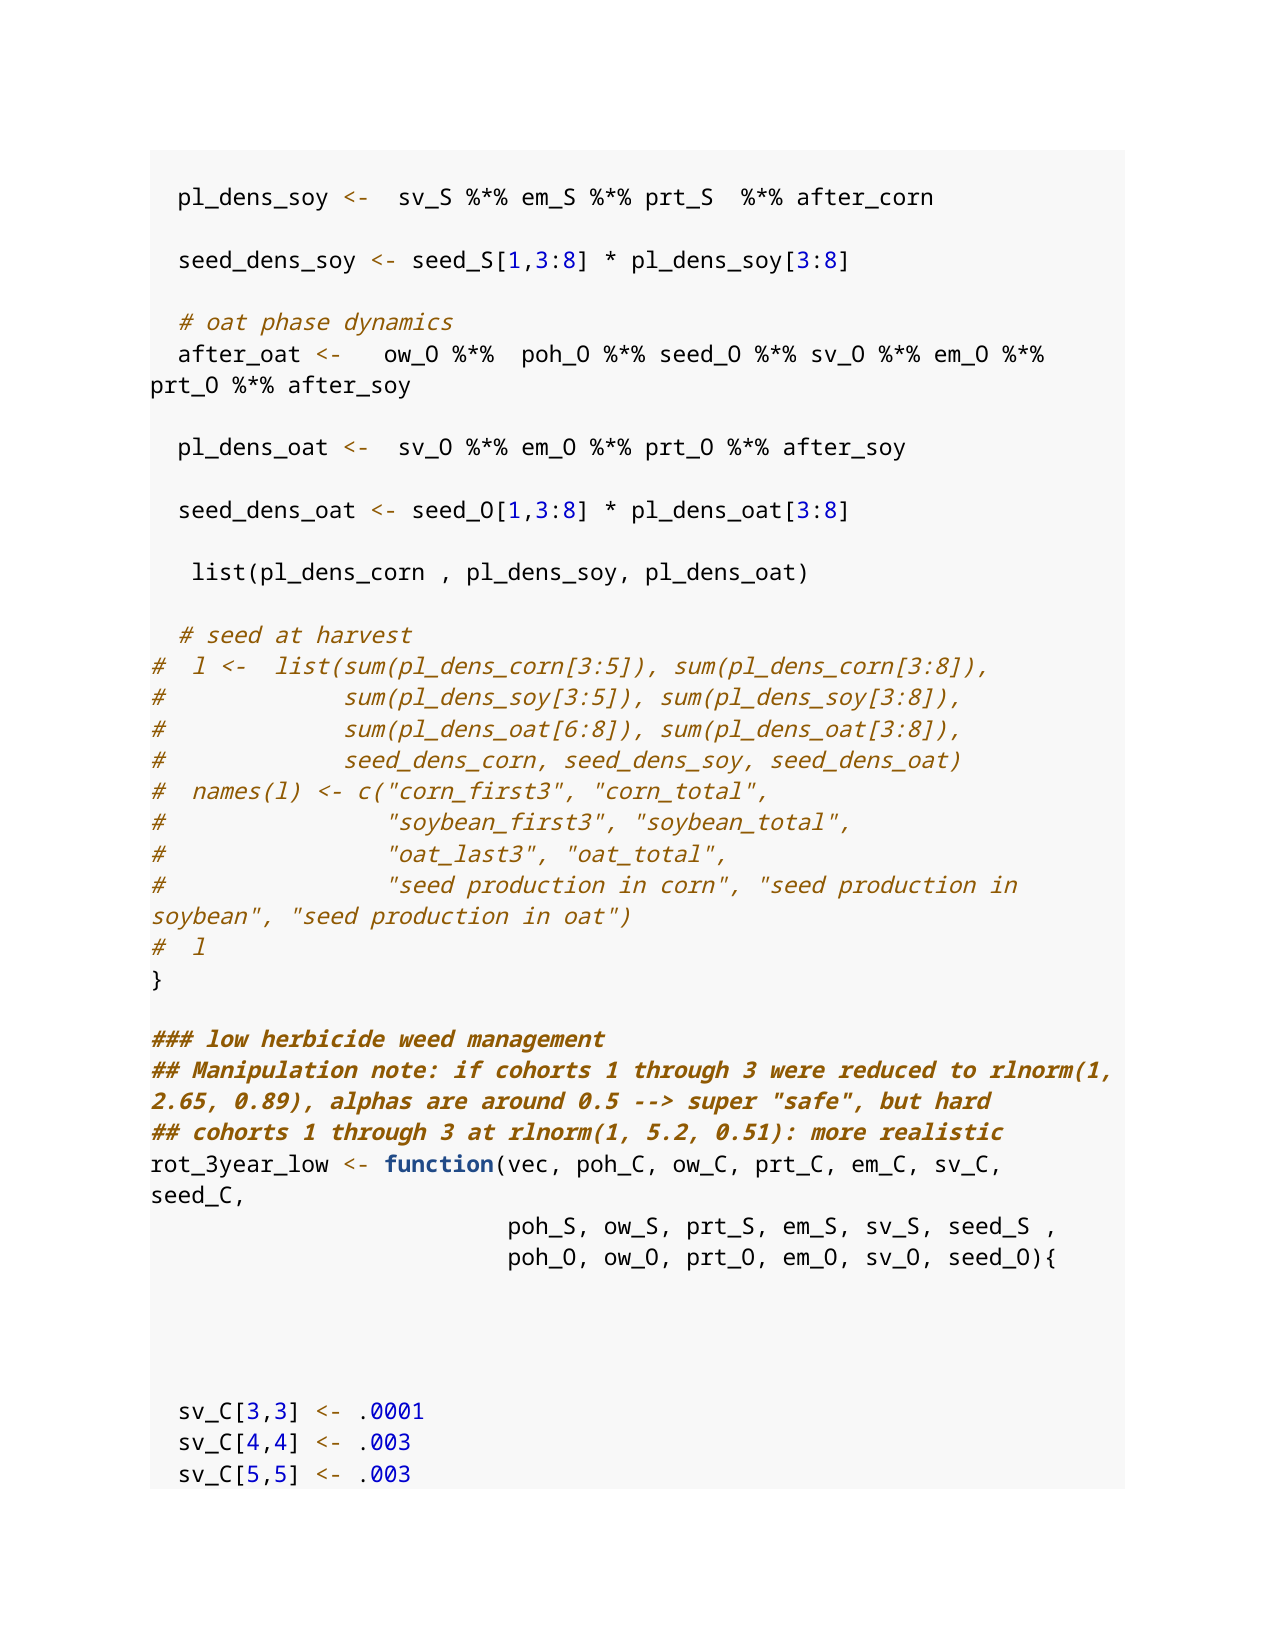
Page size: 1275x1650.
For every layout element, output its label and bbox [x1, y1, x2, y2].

text [150, 150, 1125, 1489]
